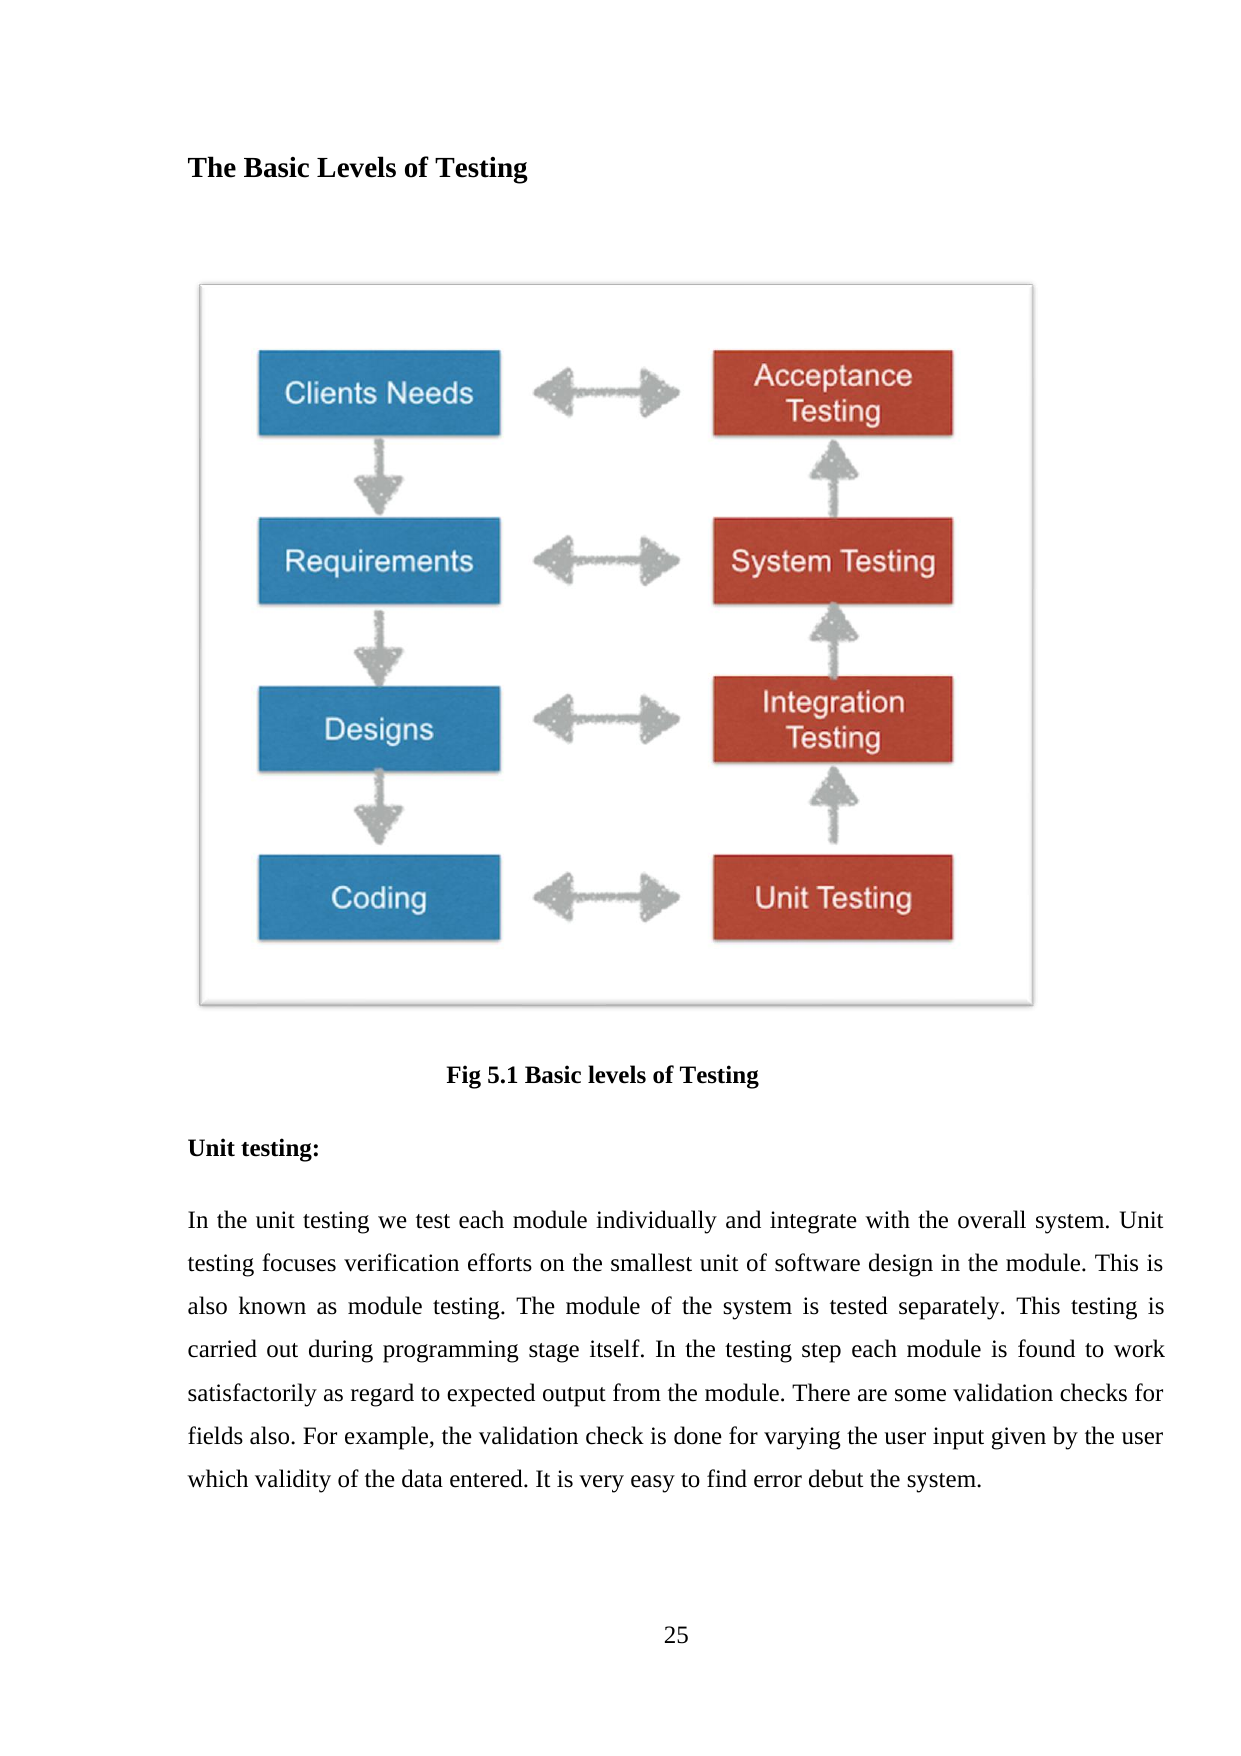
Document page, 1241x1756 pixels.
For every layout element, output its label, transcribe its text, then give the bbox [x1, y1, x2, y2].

text The Basic Levels of Testing [187, 150, 1203, 183]
picture [193, 278, 1039, 1012]
text In the unit testing we test each module individually and integrate with the overall system. Unit testing focuses verification efforts on the smallest unit of software design in the module. This is also known as module testing. The module of the system is tested separately. This testing is carried out during programming stage itself. In the testing step each module is found to work satisfactorily as regard to expected output from the module. There are some validation checks for fields also. For example, the validation check is done for varying the user input given by the user which validity of the data entered. It is very easy to find error debut the system. [187, 1205, 1165, 1493]
text Unit testing: [187, 1133, 1203, 1162]
subtitle Fig 5.1 Basic levels of Testing [284, 1060, 920, 1089]
